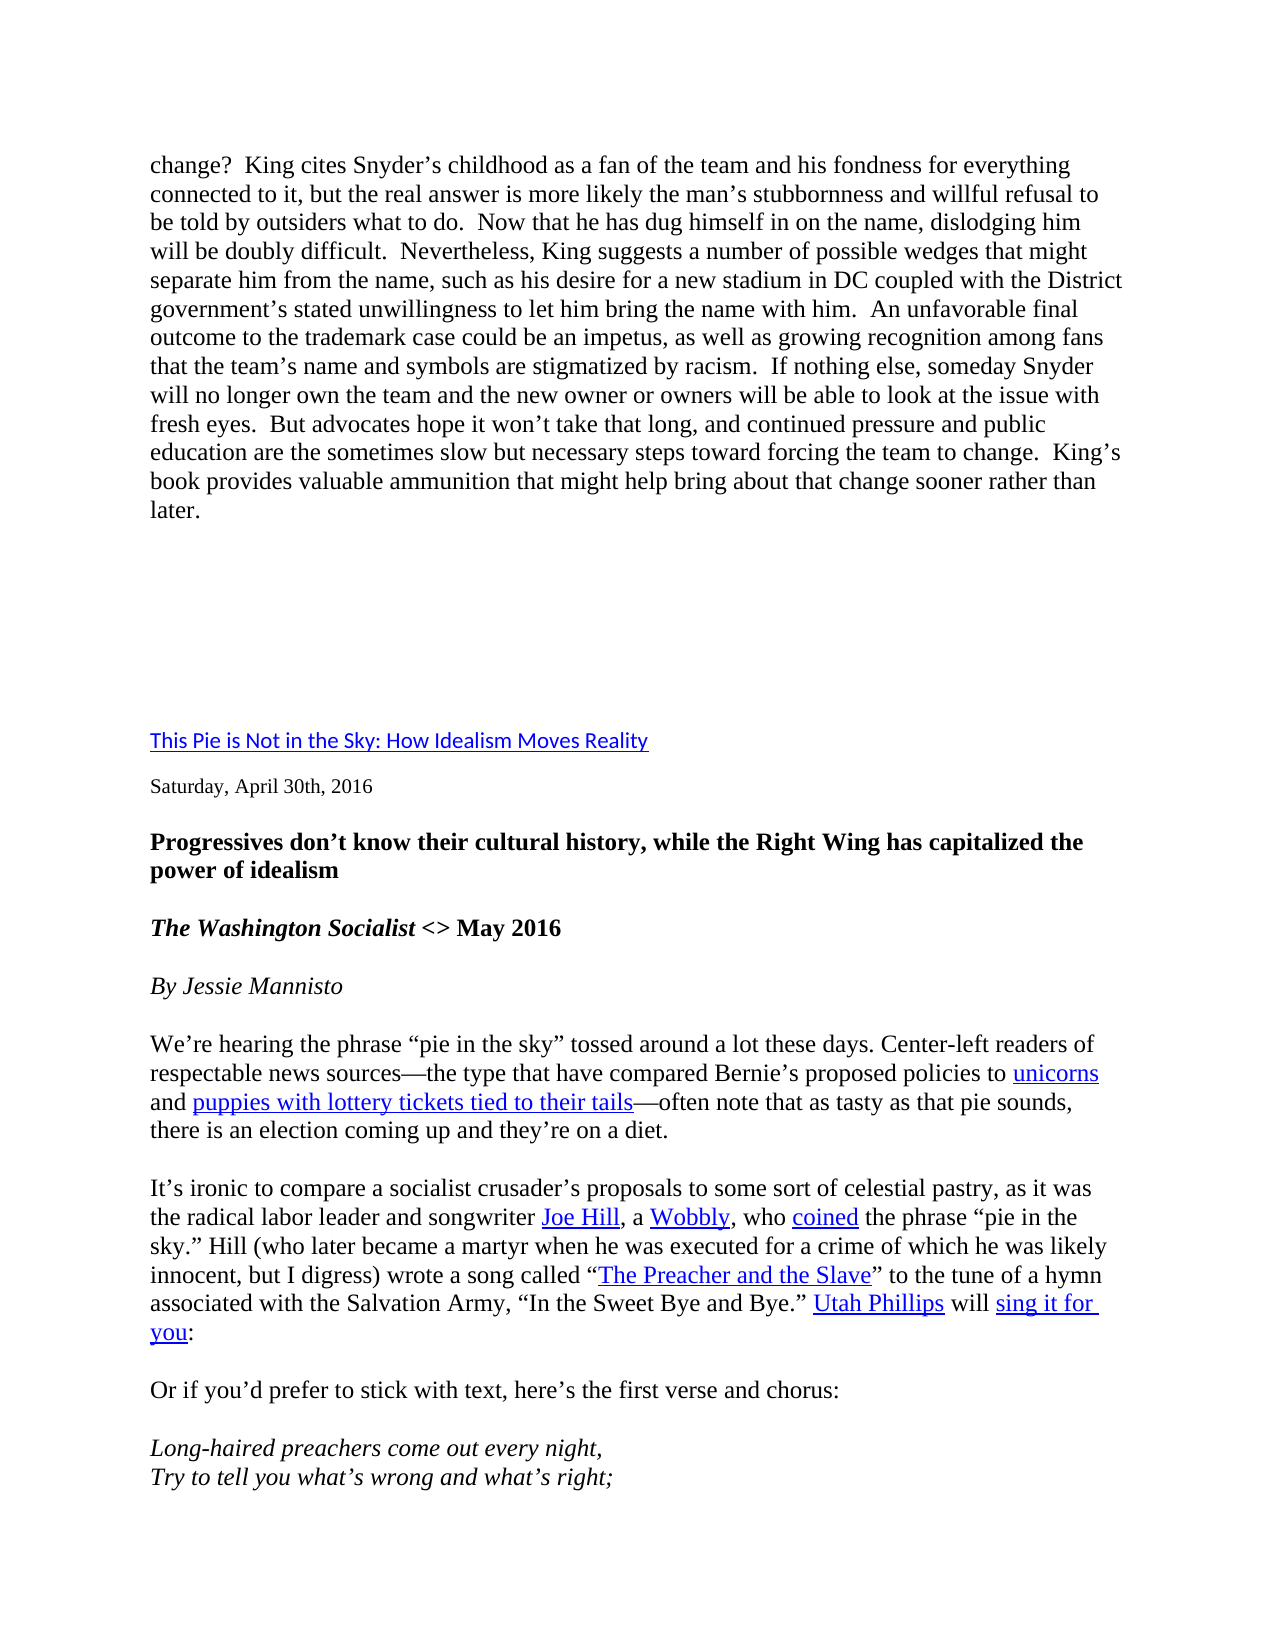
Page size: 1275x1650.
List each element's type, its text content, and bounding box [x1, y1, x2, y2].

text Saturday, April 30th, 2016 [150, 773, 1125, 798]
text By Jessie Mannisto [150, 971, 1125, 1000]
text It’s ironic to compare a socialist crusader’s proposals to some sort of celestial pastry, as it was the radical labor leader and songwriter Joe Hill, a Wobbly, who coined the phrase “pie in the sky.” Hill (who later became a martyr when he was executed for a crime of which he was likely innocent, but I digress) wrote a song called “The Preacher and the Slave” to the tune of a hymn associated with the Salvation Army, “In the Sweet Bye and Bye.” Utah Phillips will sing it for you: [150, 1173, 1125, 1346]
text The Washington Socialist <> May 2016 [150, 913, 1125, 942]
text This Pie is Not in the Sky: How Idealism Moves Reality [150, 727, 1125, 755]
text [150, 1433, 1125, 1491]
text Progressives don’t know their cultural history, while the Right Wing has capitalized the power of idealism [150, 827, 1125, 884]
text Or if you’d prefer to stick with text, here’s the first verse and chorus: [150, 1375, 1125, 1404]
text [150, 150, 1125, 524]
text We’re hearing the phrase “pie in the sky” tossed around a lot these days. Center-left readers of respectable news sources—the type that have compared Bernie’s proposed policies to unicorns and puppies with lottery tickets tied to their tails—often note that as tasty as that pie sounds, there is an election coming up and they’re on a diet. [150, 1029, 1125, 1144]
